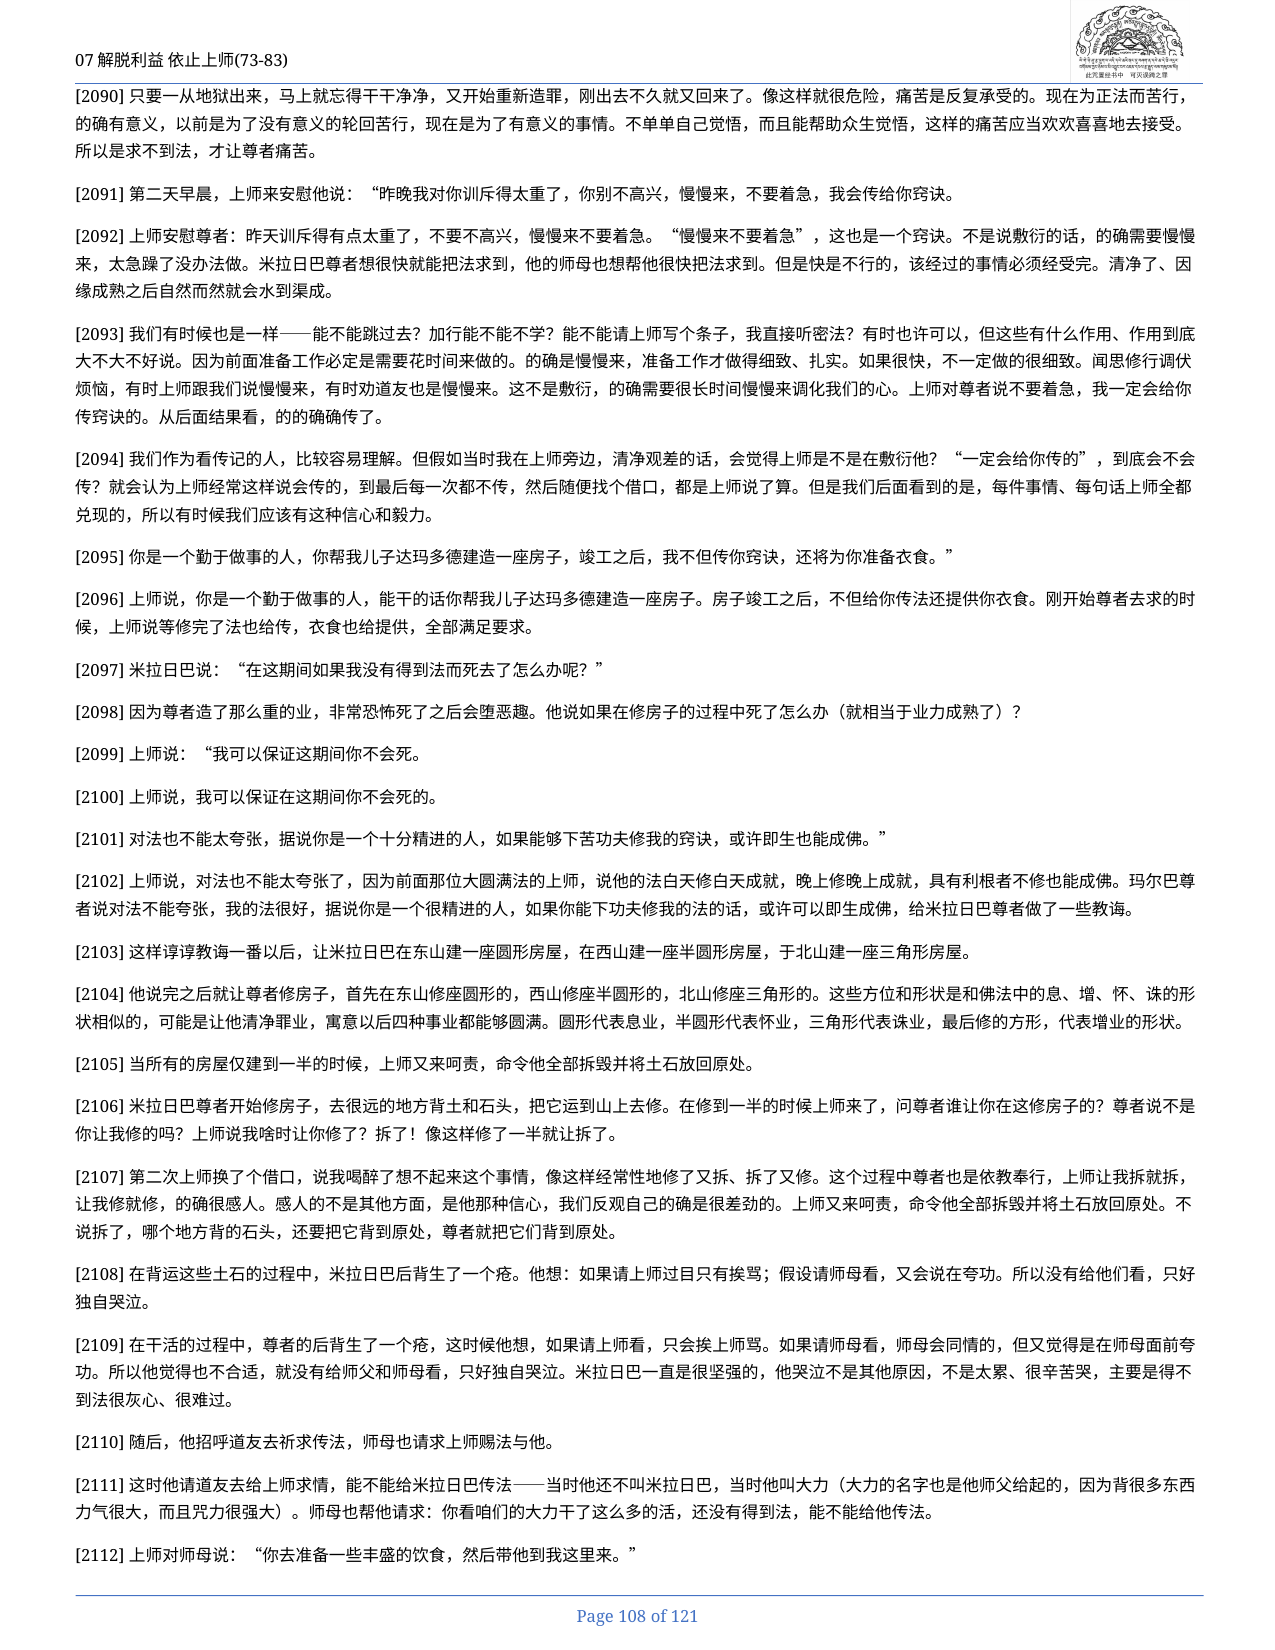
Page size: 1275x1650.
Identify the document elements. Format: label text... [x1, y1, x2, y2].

text [2108] 在背运这些土石的过程中，米拉日巴后背生了一个疮。他想：如果请上师过目只有挨骂；假设请师母看，又会说在夸功。所以没有给他们看，只好独自哭泣。 [75, 1261, 1200, 1313]
text [2095] 你是一个勤于做事的人，你帮我儿子达玛多德建造一座房子，竣工之后，我不但传你窍诀，还将为你准备衣食。” [75, 544, 1200, 568]
text [2098] 因为尊者造了那么重的业，非常恐怖死了之后会堕恶趣。他说如果在修房子的过程中死了怎么办（就相当于业力成熟了）？ [75, 699, 1200, 723]
text [2111] 这时他请道友去给上师求情，能不能给米拉日巴传法——当时他还不叫米拉日巴，当时他叫大力（大力的名字也是他师父给起的，因为背很多东西力气很大，而且咒力很强大）。师母也帮他请求：你看咱们的大力干了这么多的活，还没有得到法，能不能给他传法。 [75, 1472, 1200, 1524]
text [2092] 上师安慰尊者：昨天训斥得有点太重了，不要不高兴，慢慢来不要着急。“慢慢来不要着急”，这也是一个窍诀。不是说敷衍的话，的确需要慢慢来，太急躁了没办法做。米拉日巴尊者想很快就能把法求到，他的师母也想帮他很快把法求到。但是快是不行的，该经过的事情必须经受完。清净了、因缘成熟之后自然而然就会水到渠成。 [75, 223, 1200, 303]
text [2109] 在干活的过程中，尊者的后背生了一个疮，这时候他想，如果请上师看，只会挨上师骂。如果请师母看，师母会同情的，但又觉得是在师母面前夸功。所以他觉得也不合适，就没有给师父和师母看，只好独自哭泣。米拉日巴一直是很坚强的，他哭泣不是其他原因，不是太累、很辛苦哭，主要是得不到法很灰心、很难过。 [75, 1332, 1200, 1411]
picture [1070, 0, 1190, 83]
text [2099] 上师说：“我可以保证这期间你不会死。 [75, 741, 1200, 766]
text [2094] 我们作为看传记的人，比较容易理解。但假如当时我在上师旁边，清净观差的话，会觉得上师是不是在敷衍他？“一定会给你传的”，到底会不会传？就会认为上师经常这样说会传的，到最后每一次都不传，然后随便找个借口，都是上师说了算。但是我们后面看到的是，每件事情、每句话上师全都兑现的，所以有时候我们应该有这种信心和毅力。 [75, 446, 1200, 526]
text [2112] 上师对师母说：“你去准备一些丰盛的饮食，然后带他到我这里来。” [75, 1542, 1200, 1566]
text [2097] 米拉日巴说：“在这期间如果我没有得到法而死去了怎么办呢？” [75, 657, 1200, 681]
text [2104] 他说完之后就让尊者修房子，首先在东山修座圆形的，西山修座半圆形的，北山修座三角形的。这些方位和形状是和佛法中的息、增、怀、诛的形状相似的，可能是让他清净罪业，寓意以后四种事业都能够圆满。圆形代表息业，半圆形代表怀业，三角形代表诛业，最后修的方形，代表增业的形状。 [75, 981, 1200, 1033]
text [2103] 这样谆谆教诲一番以后，让米拉日巴在东山建一座圆形房屋，在西山建一座半圆形房屋，于北山建一座三角形房屋。 [75, 939, 1200, 963]
text [2106] 米拉日巴尊者开始修房子，去很远的地方背土和石头，把它运到山上去修。在修到一半的时候上师来了，问尊者谁让你在这修房子的？尊者说不是你让我修的吗？上师说我啥时让你修了？拆了！像这样修了一半就让拆了。 [75, 1093, 1200, 1146]
text [2102] 上师说，对法也不能太夸张了，因为前面那位大圆满法的上师，说他的法白天修白天成就，晚上修晚上成就，具有利根者不修也能成佛。玛尔巴尊者说对法不能夸张，我的法很好，据说你是一个很精进的人，如果你能下功夫修我的法的话，或许可以即生成佛，给米拉日巴尊者做了一些教诲。 [75, 868, 1200, 921]
text [2110] 随后，他招呼道友去祈求传法，师母也请求上师赐法与他。 [75, 1429, 1200, 1454]
text [2091] 第二天早晨，上师来安慰他说：“昨晚我对你训斥得太重了，你别不高兴，慢慢来，不要着急，我会传给你窍诀。 [75, 181, 1200, 205]
text [2100] 上师说，我可以保证在这期间你不会死的。 [75, 784, 1200, 808]
text [2093] 我们有时候也是一样——能不能跳过去？加行能不能不学？能不能请上师写个条子，我直接听密法？有时也许可以，但这些有什么作用、作用到底大不大不好说。因为前面准备工作必定是需要花时间来做的。的确是慢慢来，准备工作才做得细致、扎实。如果很快，不一定做的很细致。闻思修行调伏烦恼，有时上师跟我们说慢慢来，有时劝道友也是慢慢来。这不是敷衍，的确需要很长时间慢慢来调化我们的心。上师对尊者说不要着急，我一定会给你传窍诀的。从后面结果看，的的确确传了。 [75, 321, 1200, 428]
text [2090] 只要一从地狱出来，马上就忘得干干净净，又开始重新造罪，刚出去不久就又回来了。像这样就很危险，痛苦是反复承受的。现在为正法而苦行，的确有意义，以前是为了没有意义的轮回苦行，现在是为了有意义的事情。不单单自己觉悟，而且能帮助众生觉悟，这样的痛苦应当欢欢喜喜地去接受。所以是求不到法，才让尊者痛苦。 [75, 83, 1200, 162]
text [2096] 上师说，你是一个勤于做事的人，能干的话你帮我儿子达玛多德建造一座房子。房子竣工之后，不但给你传法还提供你衣食。刚开始尊者去求的时候，上师说等修完了法也给传，衣食也给提供，全部满足要求。 [75, 586, 1200, 638]
text [2101] 对法也不能太夸张，据说你是一个十分精进的人，如果能够下苦功夫修我的窍诀，或许即生也能成佛。” [75, 826, 1200, 850]
text [2107] 第二次上师换了个借口，说我喝醉了想不起来这个事情，像这样经常性地修了又拆、拆了又修。这个过程中尊者也是依教奉行，上师让我拆就拆，让我修就修，的确很感人。感人的不是其他方面，是他那种信心，我们反观自己的确是很差劲的。上师又来呵责，命令他全部拆毁并将土石放回原处。不说拆了，哪个地方背的石头，还要把它背到原处，尊者就把它们背到原处。 [75, 1164, 1200, 1243]
text [2105] 当所有的房屋仅建到一半的时候，上师又来呵责，命令他全部拆毁并将土石放回原处。 [75, 1051, 1200, 1075]
